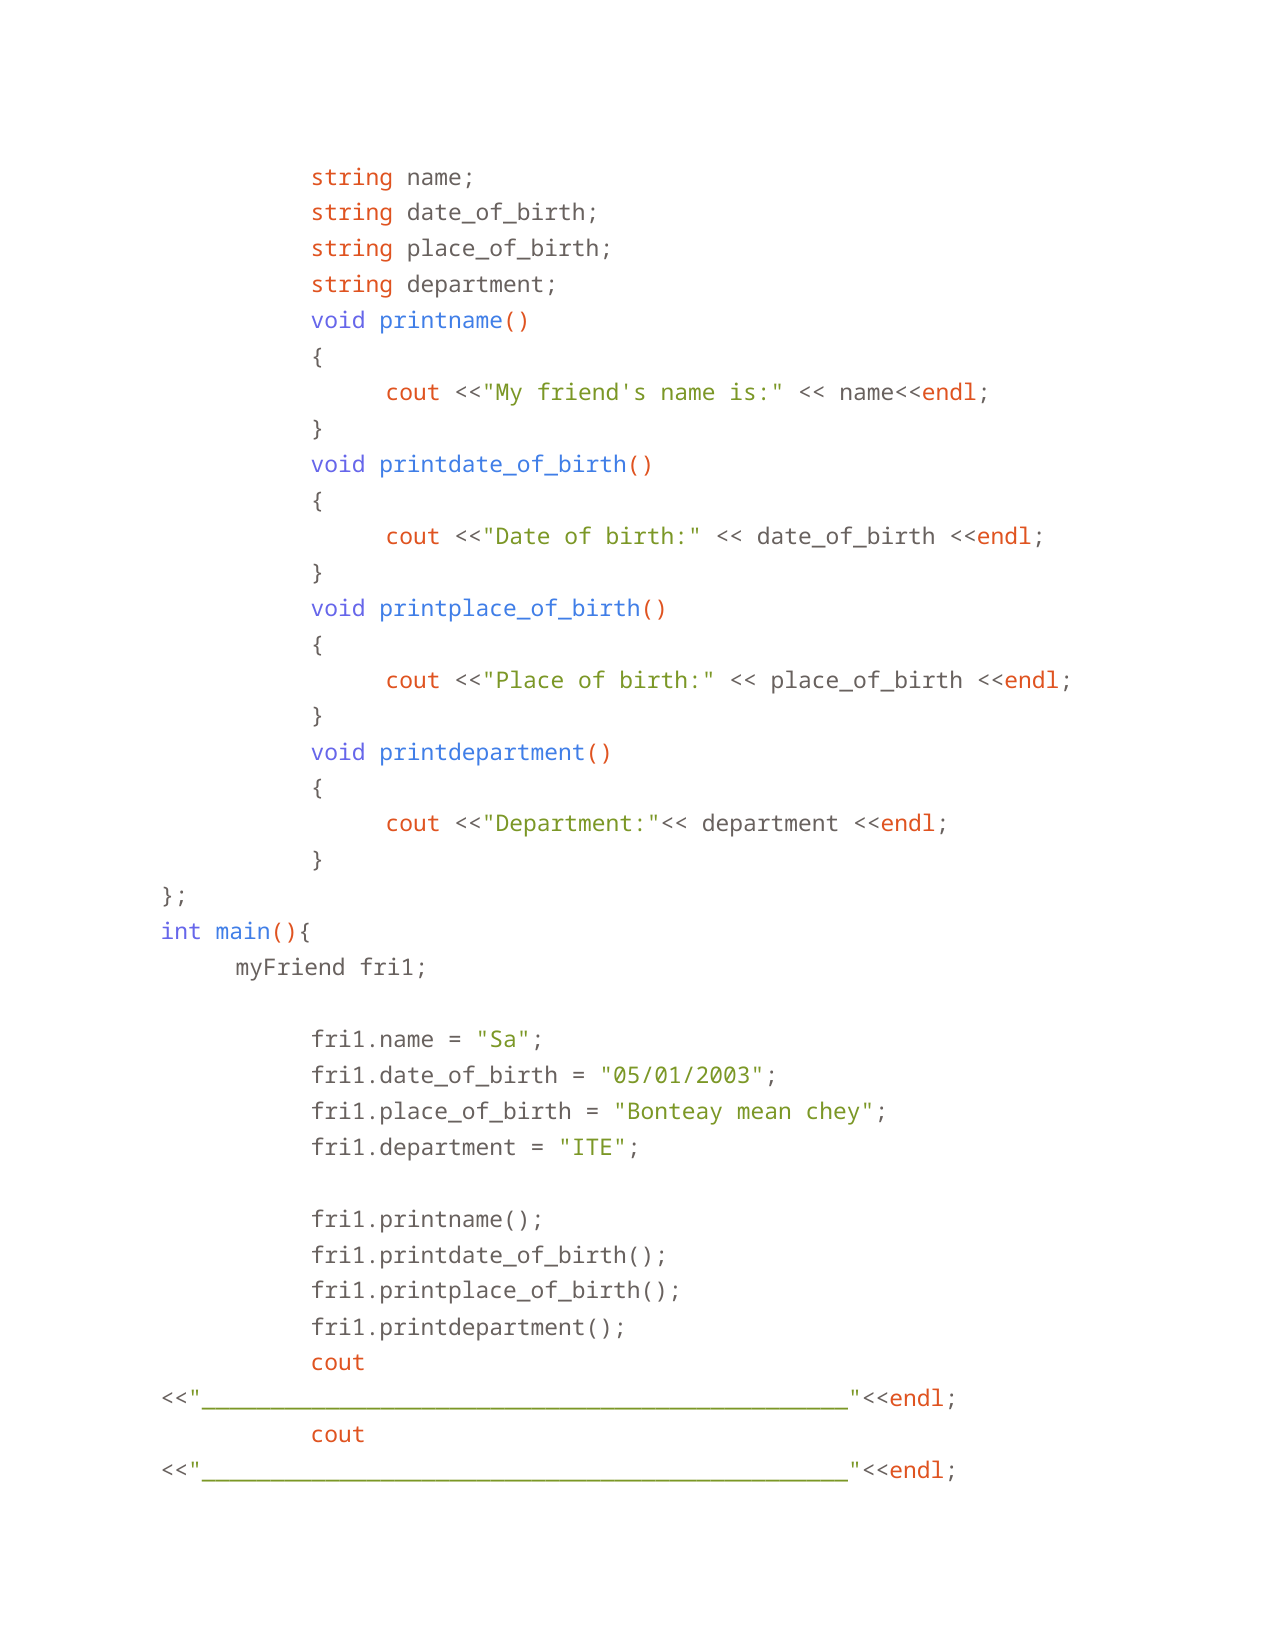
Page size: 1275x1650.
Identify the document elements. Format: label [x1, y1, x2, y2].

table_header [150, 150, 1125, 1496]
